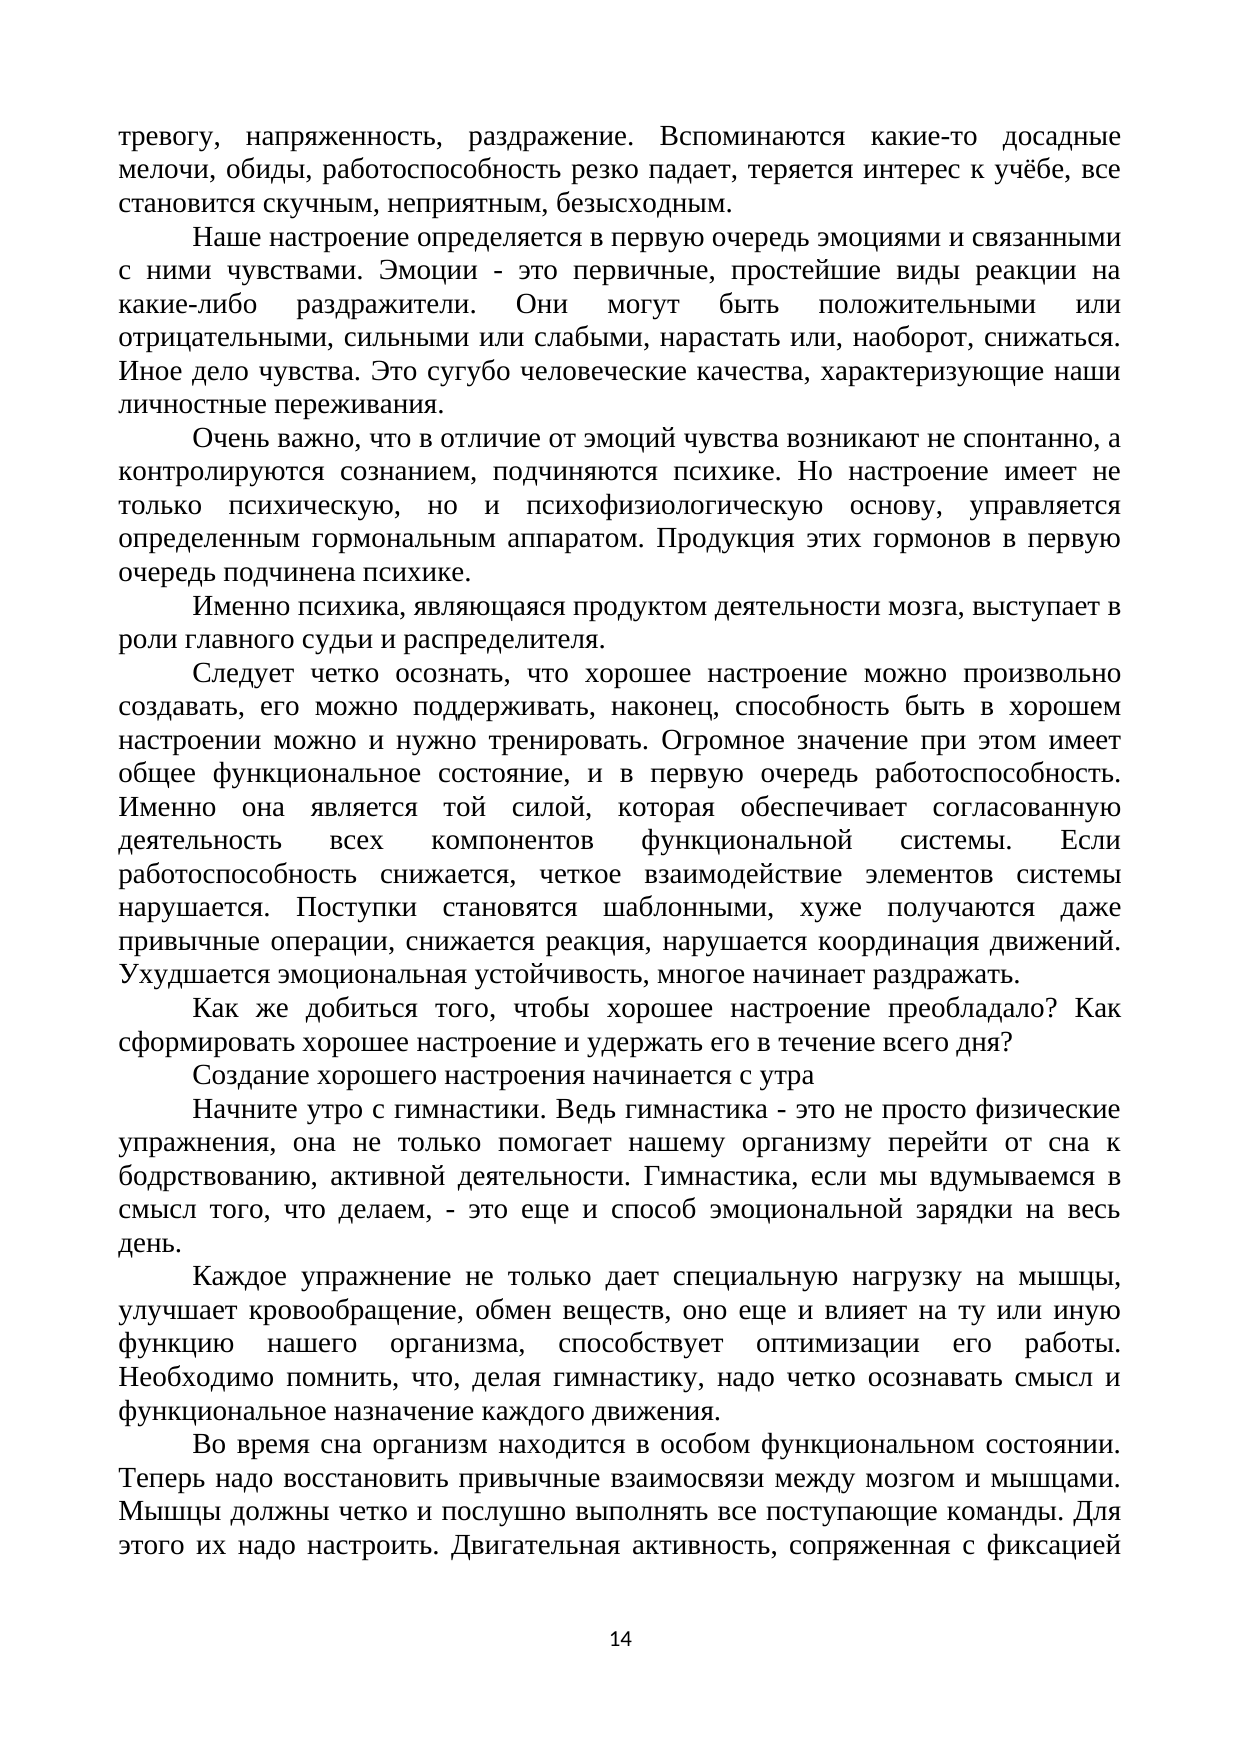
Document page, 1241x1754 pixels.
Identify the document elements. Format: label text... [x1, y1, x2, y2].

text Наше настроение определяется в первую очередь эмоциями и связанными с ними чувствами. Эмоции - это первичные, простейшие виды реакции на какие-либо раздражители. Они могут быть положительными или отрицательными, сильными или слабыми, нарастать или, наоборот, снижаться. Иное дело чувства. Это сугубо человеческие качества, характеризующие наши личностные переживания. [118, 219, 1122, 420]
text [118, 1426, 1122, 1560]
text Каждое упражнение не только дает специальную нагрузку на мышцы, улучшает кровообращение, обмен веществ, оно еще и влияет на ту или иную функцию нашего организма, способствует оптимизации его работы. Необходимо помнить, что, делая гимнастику, надо четко осознавать смысл и функциональное назначение каждого движения. [118, 1258, 1122, 1426]
text Очень важно, что в отличие от эмоций чувства возникают не спонтанно, а контролируются сознанием, подчиняются психике. Но настроение имеет не только психическую, но и психофизиологическую основу, управляется определенным гормональным аппаратом. Продукция этих гормонов в первую очередь подчинена психике. [118, 420, 1122, 588]
text Как же добиться того, чтобы хорошее настроение преобладало? Как сформировать хорошее настроение и удержать его в течение всего дня? [118, 990, 1122, 1057]
text Создание хорошего настроения начинается с утра [118, 1057, 1122, 1091]
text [118, 118, 1122, 219]
text Начните утро с гимнастики. Ведь гимнастика - это не просто физические упражнения, она не только помогает нашему организму перейти от сна к бодрствованию, активной деятельности. Гимнастика, если мы вдумываемся в смысл того, что делаем, - это еще и способ эмоциональной зарядки на весь день. [118, 1091, 1122, 1258]
text Следует четко осознать, что хорошее настроение можно произвольно создавать, его можно поддерживать, наконец, способность быть в хорошем настроении можно и нужно тренировать. Огромное значение при этом имеет общее функциональное состояние, и в первую очередь работоспособность. Именно она является той силой, которая обеспечивает согласованную деятельность всех компонентов функциональной системы. Если работоспособность снижается, четкое взаимодействие элементов системы нарушается. Поступки становятся шаблонными, хуже получаются даже привычные операции, снижается реакция, нарушается координация движений. Ухудшается эмоциональная устойчивость, многое начинает раздражать. [118, 655, 1122, 990]
text Именно психика, являющаяся продуктом деятельности мозга, выступает в роли главного судьи и распределителя. [118, 588, 1122, 655]
